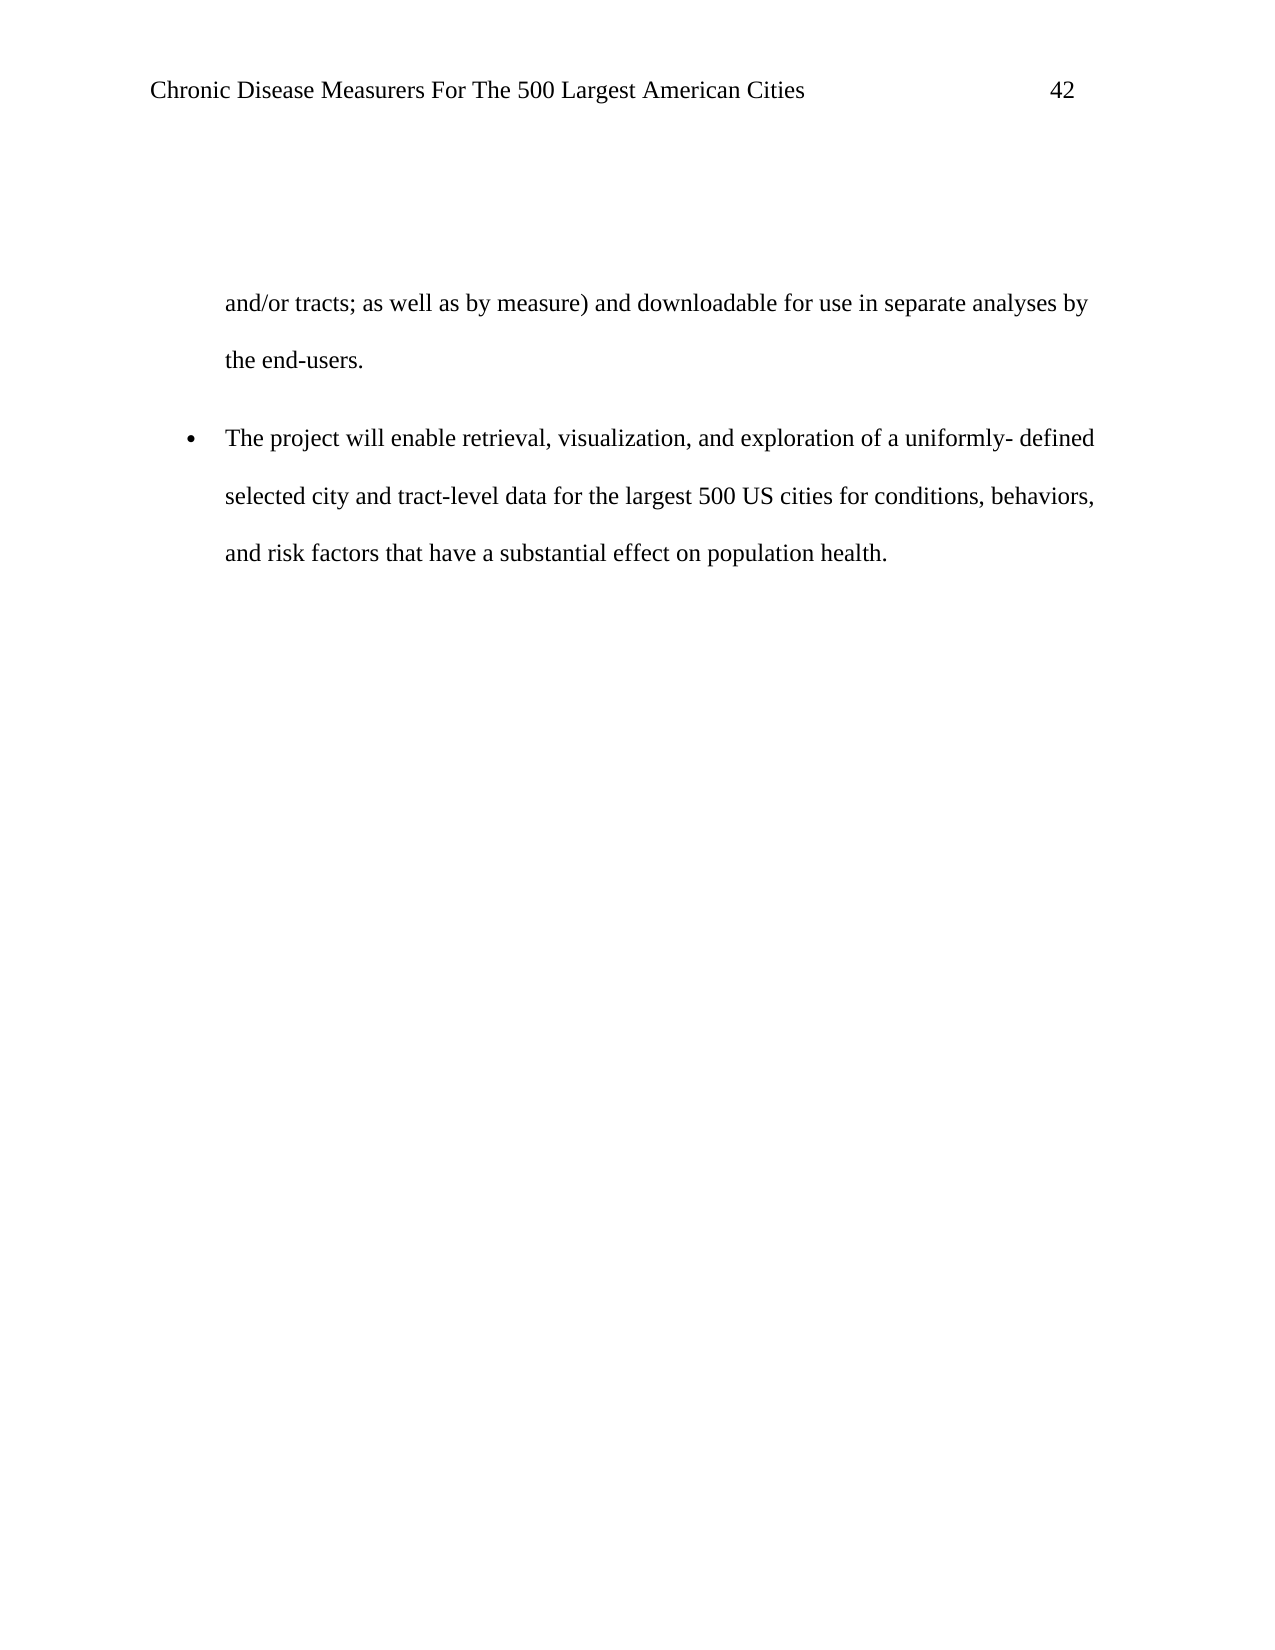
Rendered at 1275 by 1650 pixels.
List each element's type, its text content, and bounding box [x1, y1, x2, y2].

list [187, 288, 1125, 374]
list The project will enable retrieval, visualization, and exploration of a uniformly- defined selected city and tract-level data for the largest 500 US cities for conditions, behaviors, and risk factors that have a substantial effect on population health. [187, 423, 1125, 567]
